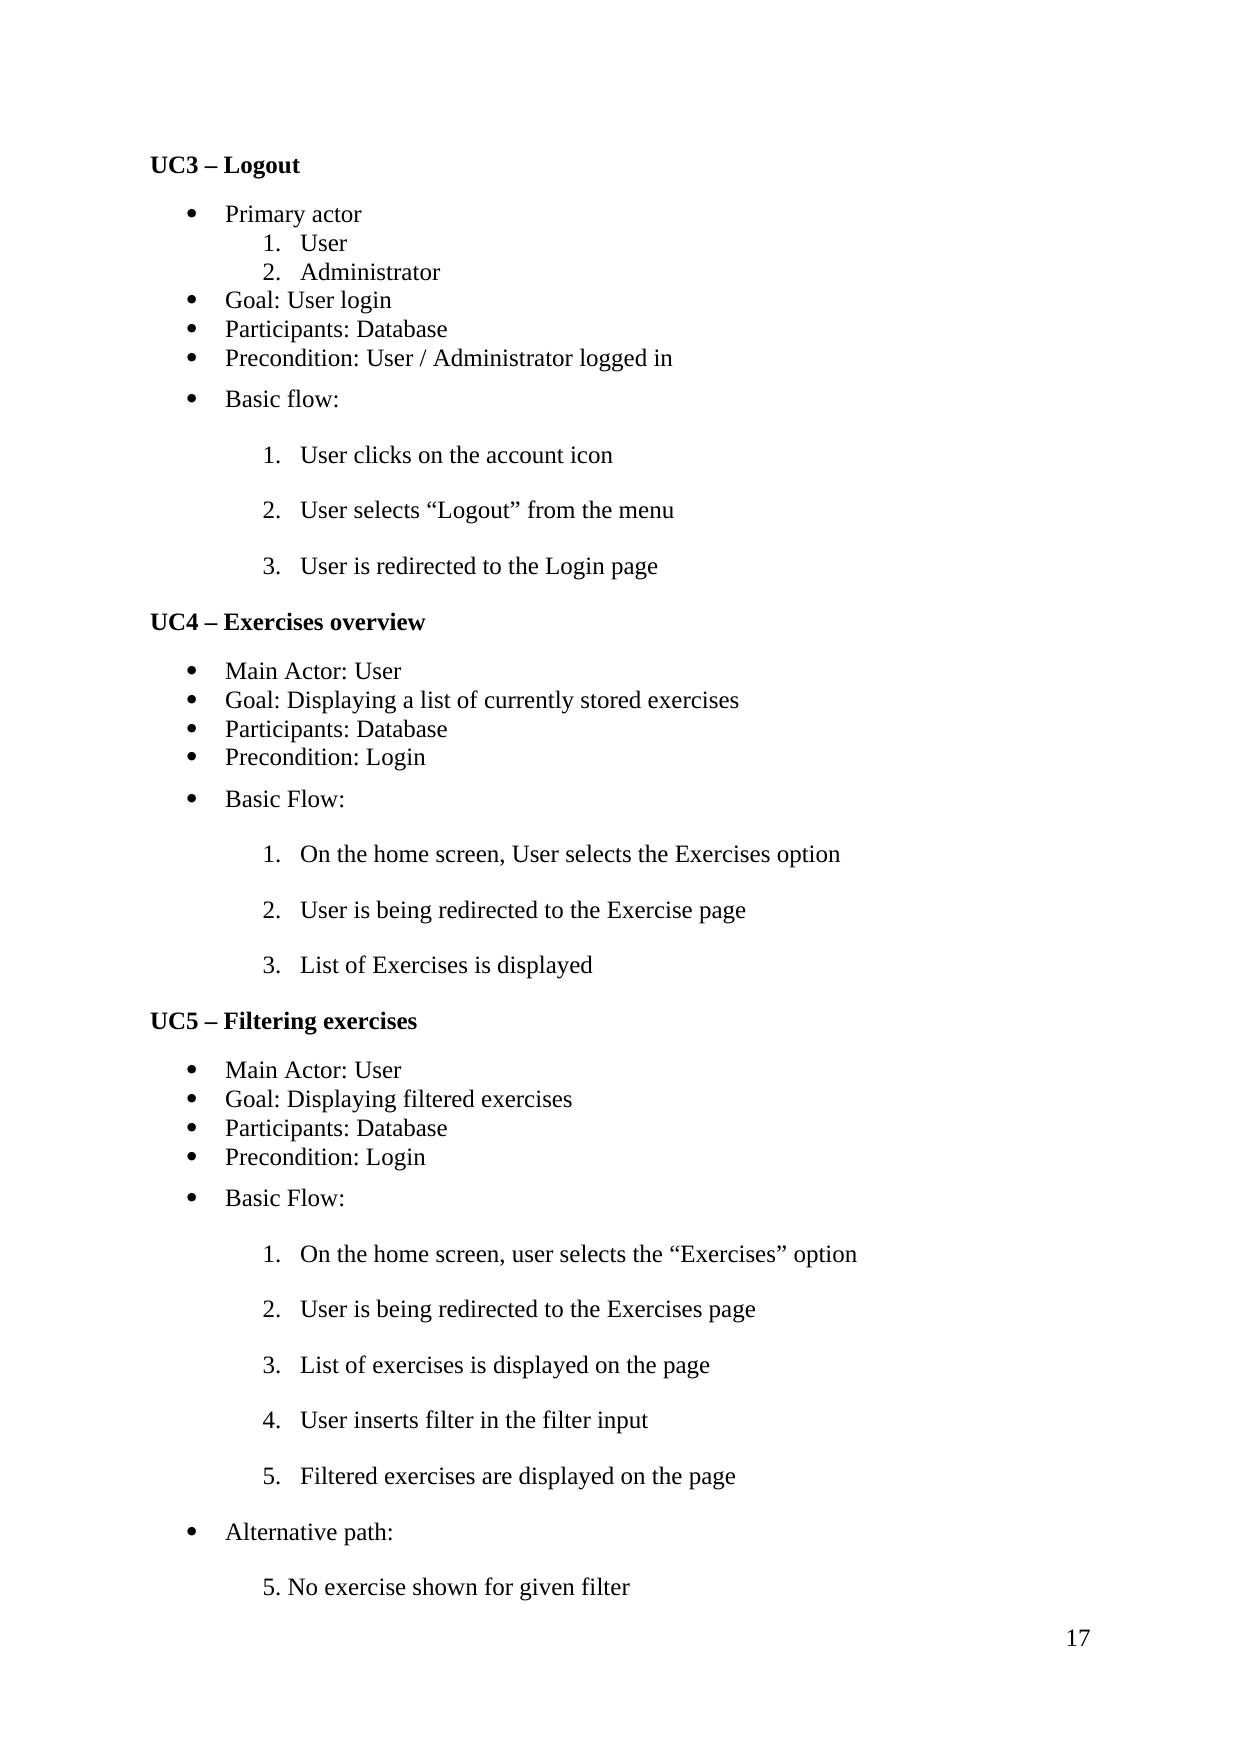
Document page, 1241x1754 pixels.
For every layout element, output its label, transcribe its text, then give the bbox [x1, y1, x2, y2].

list Goal: Displaying a list of currently stored exercises [187, 685, 1090, 714]
list Basic flow: [187, 384, 1090, 413]
list Precondition: Login [187, 742, 1090, 771]
list Main Actor: User [187, 1056, 1090, 1084]
list Primary actor [187, 199, 1090, 228]
list Precondition: User / Administrator logged in [187, 343, 1090, 372]
list User is being redirected to the Exercises page [262, 1294, 1090, 1323]
text UC3 – Logout [150, 150, 1090, 179]
list Participants: Database [187, 314, 1090, 343]
list List of exercises is displayed on the page [262, 1350, 1090, 1379]
list Basic Flow: [187, 784, 1090, 812]
list Goal: Displaying filtered exercises [187, 1084, 1090, 1113]
list User is being redirected to the Exercise page [262, 895, 1090, 924]
text UC5 – Filtering exercises [150, 1006, 1090, 1035]
list Filtered exercises are displayed on the page [262, 1461, 1090, 1490]
list Participants: Database [187, 1113, 1090, 1142]
list Administrator [262, 257, 1090, 286]
list Participants: Database [187, 714, 1090, 742]
list User is redirected to the Login page [262, 551, 1090, 580]
text 5. No exercise shown for given filter [262, 1572, 1090, 1601]
list Basic Flow: [187, 1183, 1090, 1212]
list List of Exercises is displayed [262, 951, 1090, 979]
list Precondition: Login [187, 1142, 1090, 1171]
list User selects “Logout” from the menu [262, 496, 1090, 524]
list Main Actor: User [187, 656, 1090, 685]
list Goal: User login [187, 286, 1090, 314]
list On the home screen, User selects the Exercises option [262, 839, 1090, 868]
list On the home screen, user selects the “Exercises” option [262, 1239, 1090, 1267]
list User clicks on the account icon [262, 440, 1090, 469]
text UC4 – Exercises overview [150, 607, 1090, 636]
list User inserts filter in the filter input [262, 1406, 1090, 1434]
list Alternative path: [187, 1517, 1090, 1546]
list User [262, 228, 1090, 257]
